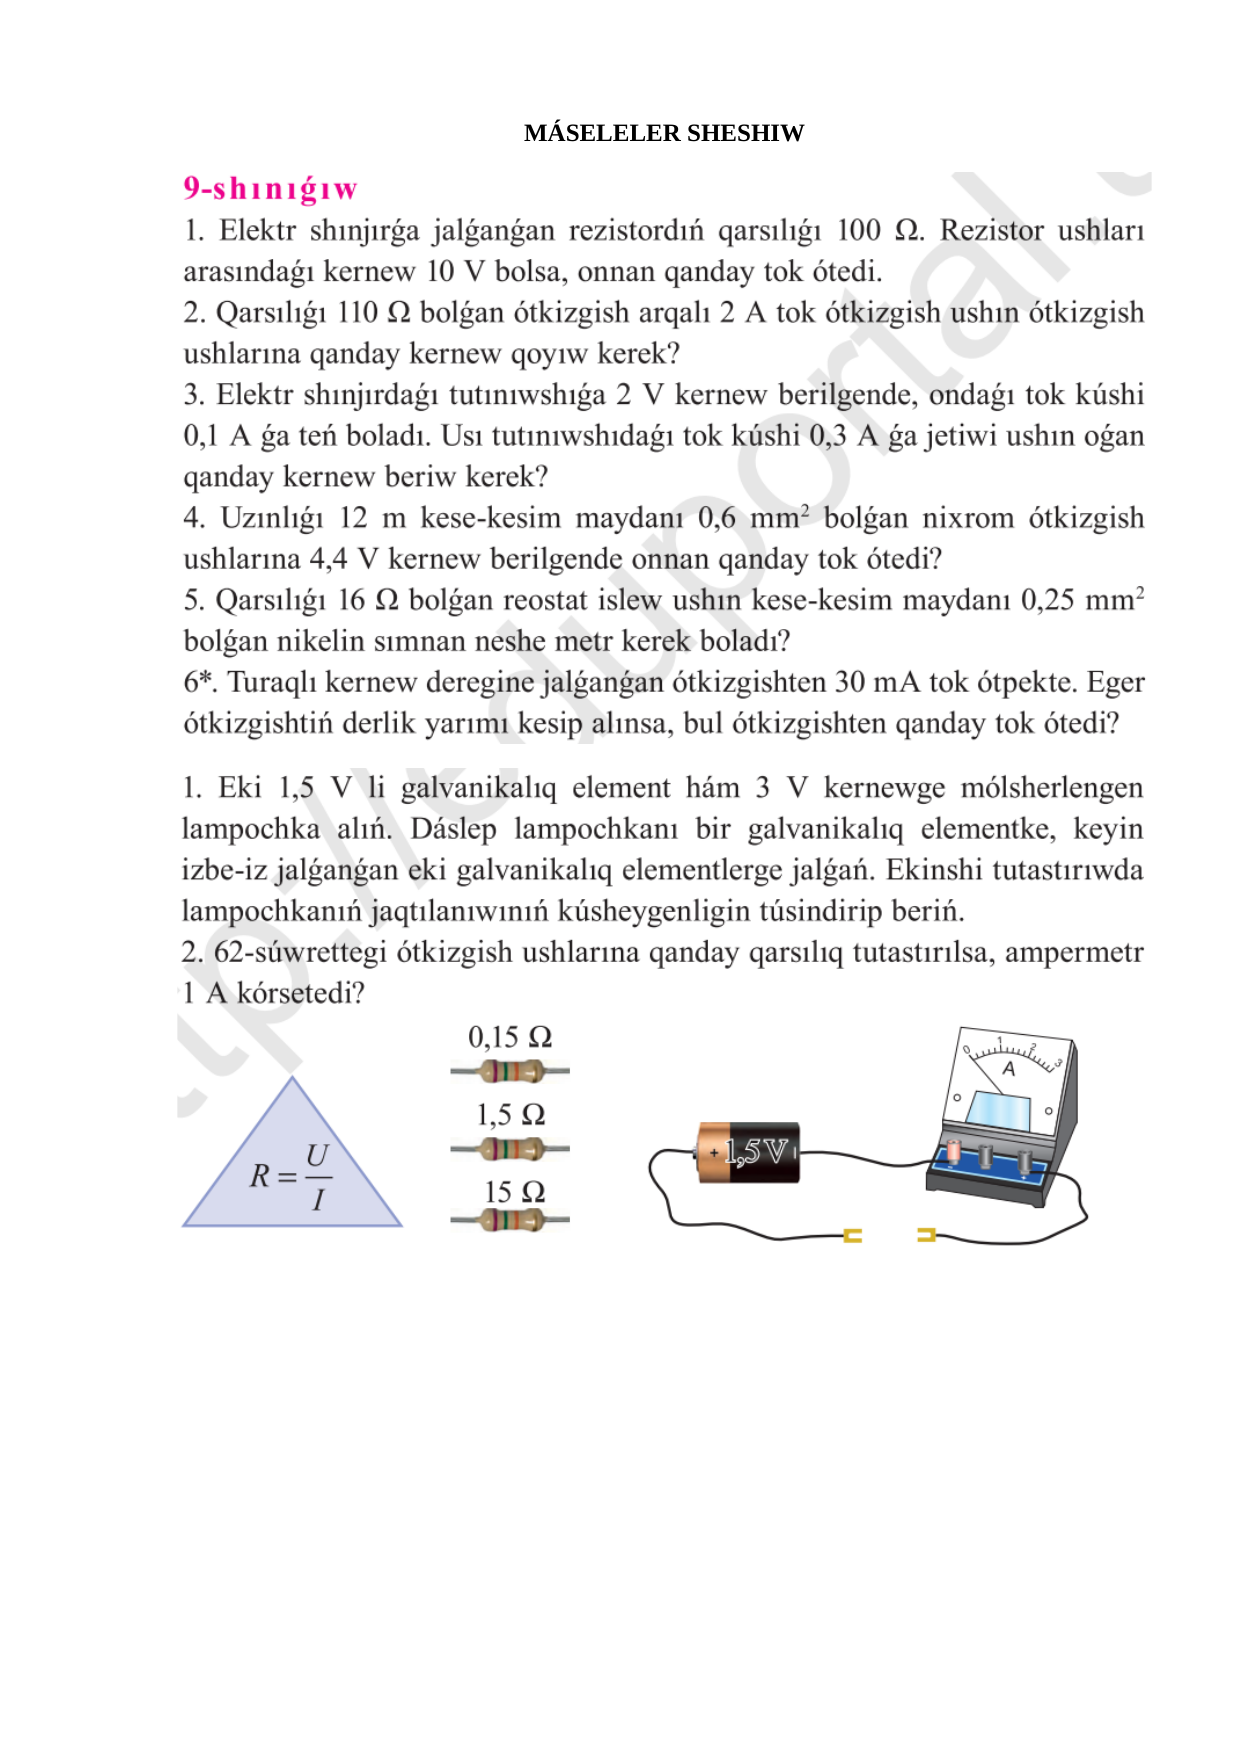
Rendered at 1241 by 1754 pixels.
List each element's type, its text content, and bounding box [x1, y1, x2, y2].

text MÁSELELER SHESHIW [177, 118, 1152, 147]
picture [177, 172, 1152, 744]
picture [177, 768, 1152, 1257]
